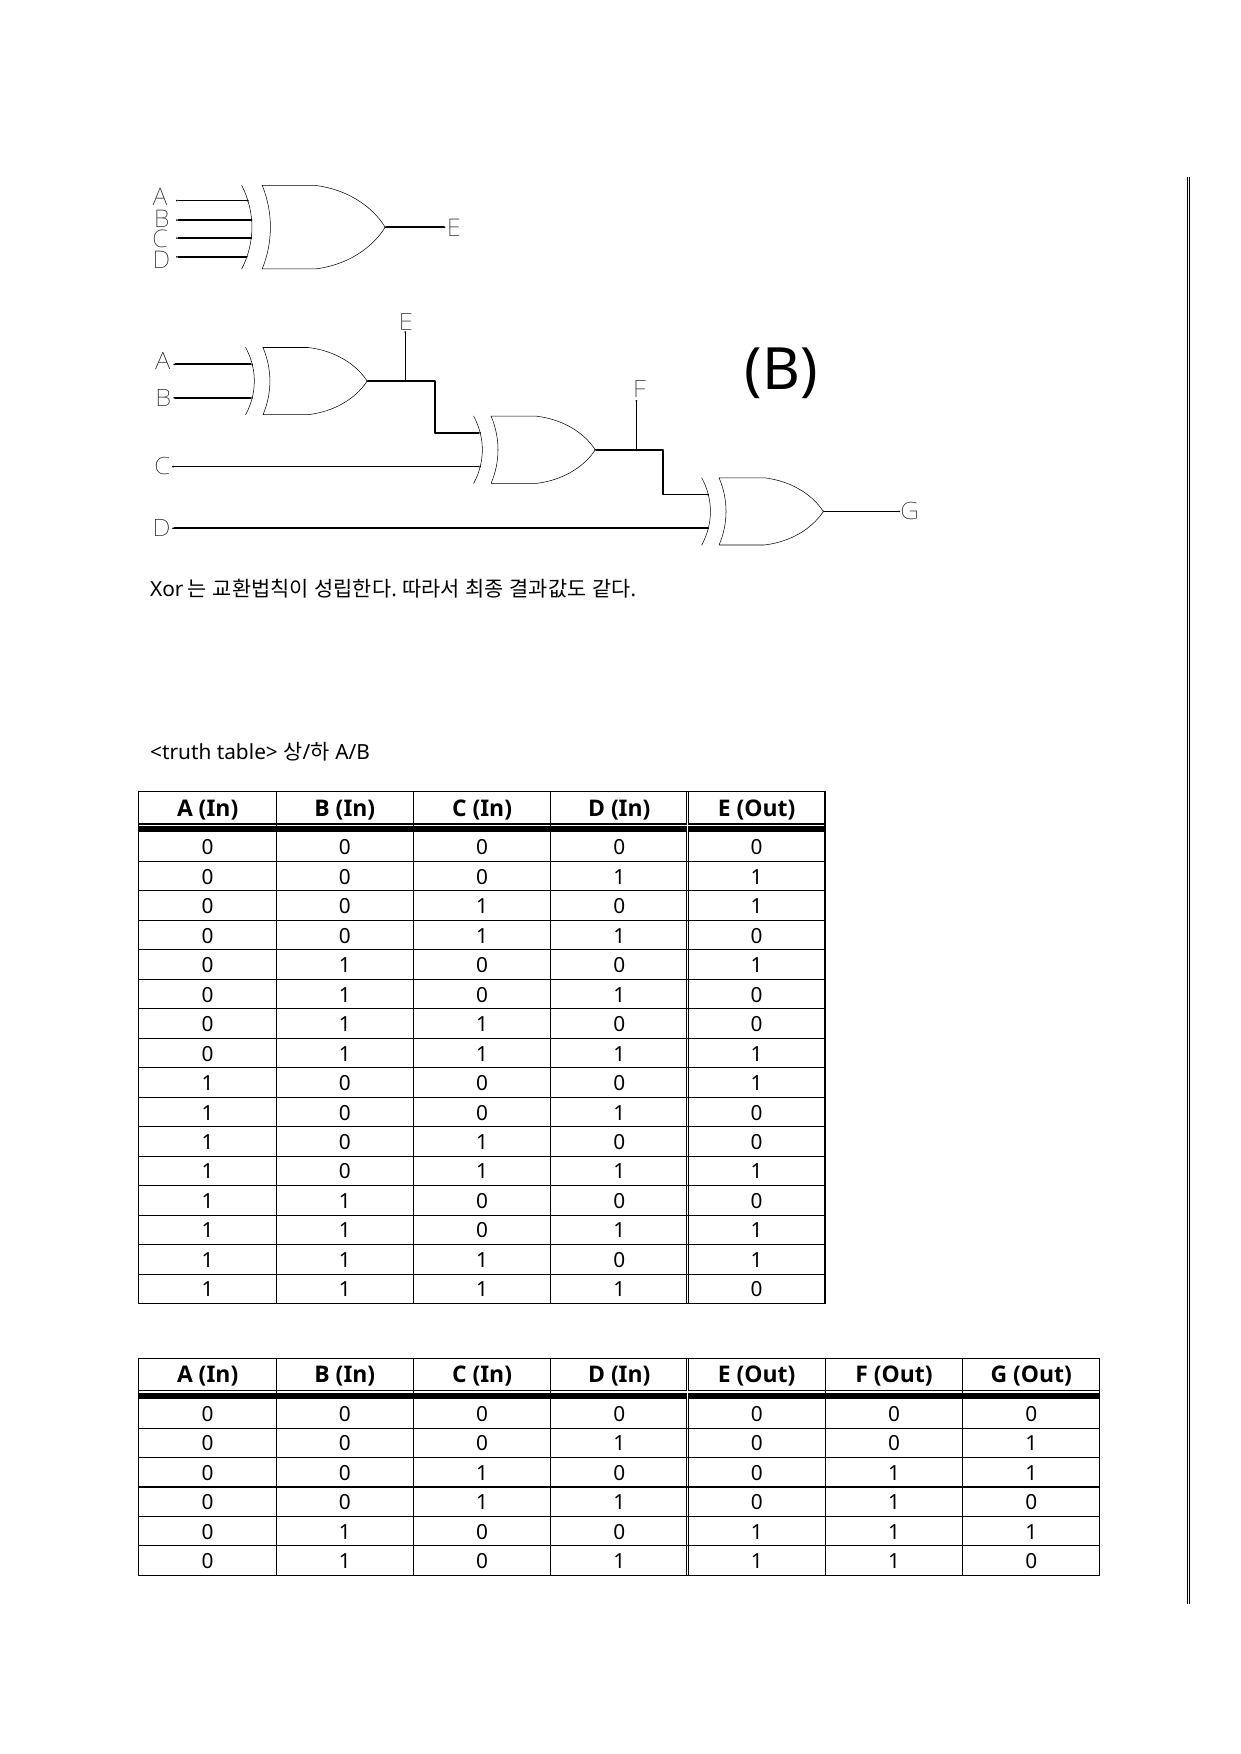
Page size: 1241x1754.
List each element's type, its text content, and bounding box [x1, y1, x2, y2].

table_cell 0 [551, 1458, 686, 1486]
table_cell 1 [277, 980, 413, 1008]
table_cell 0 [551, 1186, 686, 1214]
table_cell 1 [551, 1157, 686, 1185]
table_header F (Out) [826, 1359, 962, 1390]
table_cell 1 [414, 1157, 550, 1185]
table_cell 1 [139, 1245, 276, 1273]
table_header C (In) [414, 1359, 550, 1390]
table_header C (In) [414, 792, 550, 823]
table_cell 1 [414, 1127, 550, 1156]
table_cell 0 [139, 1429, 276, 1457]
table_cell 0 [414, 1216, 550, 1244]
table_cell 1 [414, 1458, 550, 1486]
table_cell 1 [826, 1517, 962, 1545]
table_cell 0 [551, 1517, 686, 1545]
table_cell 1 [689, 950, 824, 979]
table_cell 0 [551, 1068, 686, 1097]
table_cell 1 [551, 980, 686, 1008]
table_cell 0 [414, 1186, 550, 1214]
table_cell 1 [277, 1216, 413, 1244]
table_cell 0 [277, 1429, 413, 1457]
table_cell 0 [139, 1458, 276, 1486]
table_cell 1 [551, 1546, 686, 1575]
table_cell 0 [689, 1488, 825, 1516]
table_cell 1 [414, 921, 550, 949]
table_cell 0 [551, 832, 686, 861]
table_cell 0 [277, 1127, 413, 1156]
table_cell 0 [414, 1098, 550, 1126]
table_cell 1 [826, 1488, 962, 1516]
table_cell 0 [277, 832, 413, 861]
table_cell 1 [963, 1517, 1099, 1545]
table_cell 0 [689, 1009, 824, 1038]
table_cell 0 [139, 891, 276, 920]
table_cell 0 [689, 1458, 825, 1486]
table_header D (In) [551, 792, 686, 823]
table_cell 0 [689, 1275, 824, 1303]
table_cell 1 [689, 1546, 825, 1575]
table_cell 0 [414, 980, 550, 1008]
table_cell 0 [139, 1009, 276, 1038]
table_cell 0 [414, 950, 550, 979]
table_cell 0 [551, 1245, 686, 1273]
table_cell 0 [139, 921, 276, 949]
table_cell 1 [414, 1009, 550, 1038]
table_cell 0 [277, 1458, 413, 1486]
table_cell 0 [963, 1488, 1099, 1516]
table_cell 1 [277, 1009, 413, 1038]
table_cell 0 [277, 1068, 413, 1097]
table_cell 0 [551, 1399, 686, 1427]
table_header A (In) [139, 1359, 276, 1390]
table_header E (Out) [689, 792, 824, 823]
table_cell 0 [689, 1429, 825, 1457]
table_cell 1 [963, 1458, 1099, 1486]
table_cell 1 [551, 1275, 686, 1303]
table_cell 0 [139, 1517, 276, 1545]
table_header G (Out) [963, 1359, 1099, 1390]
table_cell 1 [689, 862, 824, 890]
table_cell 1 [551, 921, 686, 949]
table_cell 1 [963, 1429, 1099, 1457]
table_cell 0 [139, 1546, 276, 1575]
table_cell 0 [963, 1399, 1099, 1427]
table_cell 0 [689, 1186, 824, 1214]
table_cell 0 [414, 1429, 550, 1457]
table_cell 0 [689, 980, 824, 1008]
table_cell 1 [826, 1546, 962, 1575]
table_cell 0 [277, 1488, 413, 1516]
table_cell 0 [414, 1399, 550, 1427]
table_cell 1 [277, 1275, 413, 1303]
table_cell 0 [414, 832, 550, 861]
table_header D (In) [551, 1359, 686, 1390]
table_cell 0 [689, 921, 824, 949]
table_cell 1 [139, 1216, 276, 1244]
table_cell 1 [277, 1517, 413, 1545]
table_cell 1 [277, 1546, 413, 1575]
table_cell 0 [277, 891, 413, 920]
table_cell 1 [277, 950, 413, 979]
table_cell 1 [689, 1157, 824, 1185]
table_cell 1 [139, 1275, 276, 1303]
table_cell 1 [139, 1098, 276, 1126]
table_cell 0 [277, 862, 413, 890]
table_cell 0 [414, 862, 550, 890]
table_cell 1 [414, 1275, 550, 1303]
table_cell 0 [551, 950, 686, 979]
table_cell 0 [277, 1098, 413, 1126]
table_cell 0 [139, 1399, 276, 1427]
table_cell 0 [139, 862, 276, 890]
table_cell 1 [689, 1245, 824, 1273]
table_cell 1 [551, 1039, 686, 1067]
table_cell 0 [963, 1546, 1099, 1575]
table_cell 1 [414, 1488, 550, 1516]
table_header B (In) [277, 792, 413, 823]
table_cell 0 [551, 1127, 686, 1156]
table_cell 1 [551, 1098, 686, 1126]
table_cell 1 [689, 1517, 825, 1545]
table_cell 0 [414, 1517, 550, 1545]
table_cell 0 [689, 1127, 824, 1156]
table_cell 0 [277, 1399, 413, 1427]
table_cell 1 [551, 1429, 686, 1457]
table_cell 1 [277, 1245, 413, 1273]
table_cell 1 [277, 1039, 413, 1067]
table_cell 1 [689, 1068, 824, 1097]
table_header E (Out) [689, 1359, 825, 1390]
table_cell 1 [551, 1216, 686, 1244]
table_cell 1 [139, 1068, 276, 1097]
table_cell 1 [551, 1488, 686, 1516]
table_cell 1 [139, 1127, 276, 1156]
table_cell 0 [277, 921, 413, 949]
table_cell 0 [551, 1009, 686, 1038]
table_cell 0 [689, 1098, 824, 1126]
table_cell 1 [414, 1245, 550, 1273]
text <truth table> 상/하 A/B [150, 735, 1090, 765]
table_cell 0 [277, 1157, 413, 1185]
table_cell 0 [689, 1399, 825, 1427]
table_header B (In) [277, 1359, 413, 1390]
table_cell 0 [414, 1546, 550, 1575]
table_cell 0 [689, 832, 824, 861]
table_cell 1 [689, 1216, 824, 1244]
table_cell 1 [414, 891, 550, 920]
table_cell 0 [139, 1488, 276, 1516]
table_cell 1 [277, 1186, 413, 1214]
text Xor는 교환법칙이 성립한다. 따라서 최종 결과값도 같다. [150, 572, 1090, 603]
table_cell 0 [551, 891, 686, 920]
table_cell 0 [139, 950, 276, 979]
table_cell 0 [139, 980, 276, 1008]
table_cell 0 [139, 832, 276, 861]
table_cell 1 [826, 1458, 962, 1486]
table_cell 1 [551, 862, 686, 890]
table_header A (In) [139, 792, 276, 823]
table_cell 0 [826, 1429, 962, 1457]
table_cell 1 [139, 1157, 276, 1185]
table_cell 0 [139, 1039, 276, 1067]
table_cell 0 [826, 1399, 962, 1427]
table_cell 1 [689, 891, 824, 920]
table_cell 1 [139, 1186, 276, 1214]
table_cell 0 [414, 1068, 550, 1097]
table_cell 1 [414, 1039, 550, 1067]
table_cell 1 [689, 1039, 824, 1067]
